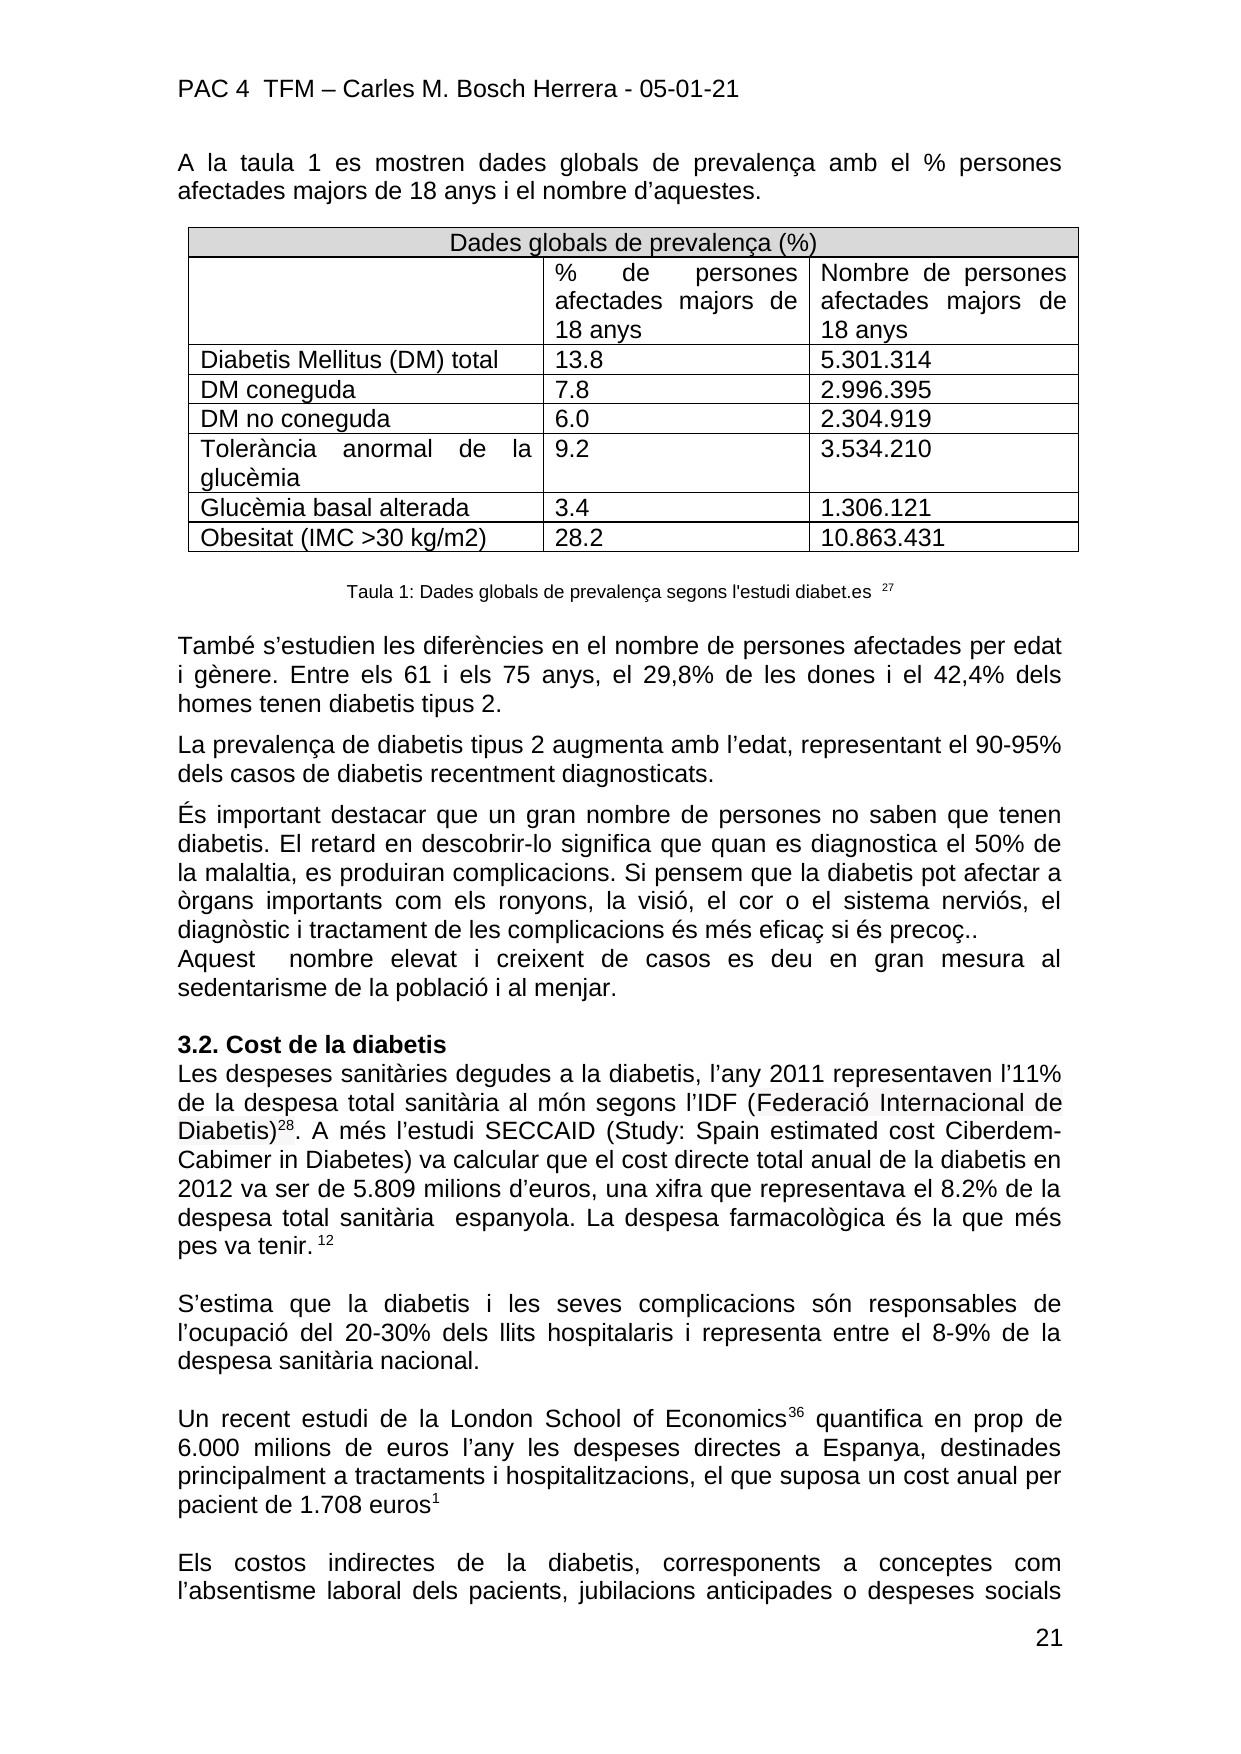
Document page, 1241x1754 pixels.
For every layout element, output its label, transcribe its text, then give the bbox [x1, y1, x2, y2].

table_cell Nombre de persones afectades majors de 18 anys [810, 258, 1078, 344]
table_cell 13.8 [544, 345, 809, 373]
text A la taula 1 es mostren dades globals de prevalença amb el % persones afectades majors de 18 anys i el nombre d’aquestes. [177, 148, 1063, 205]
table_cell DM no coneguda [189, 404, 543, 433]
table_cell 2.996.395 [810, 375, 1078, 403]
table_header Dades globals de prevalença (%) [189, 228, 1078, 256]
table_cell 10.863.431 [810, 523, 1078, 551]
table_cell Glucèmia basal alterada [189, 493, 543, 521]
text És important destacar que un gran nombre de persones no saben que tenen diabetis. El retard en descobrir-lo significa que quan es diagnostica el 50% de la malaltia, es produiran complicacions. Si pensem que la diabetis pot afectar a òrgans importants com els ronyons, la visió, el cor o el sistema nerviós, el diagnòstic i tractament de les complicacions és més eficaç si és precoç.. [177, 800, 1063, 944]
text Un recent estudi de la London School of Economics36 quantifica en prop de 6.000 milions de euros l’any les despeses directes a Espanya, destinades principalment a tractaments i hospitalitzacions, el que suposa un cost anual per pacient de 1.708 euros1 [177, 1404, 1063, 1519]
text També s’estudien les diferències en el nombre de persones afectades per edat i gènere. Entre els 61 i els 75 anys, el 29,8% de les dones i el 42,4% dels homes tenen diabetis tipus 2. [177, 631, 1063, 718]
table_cell [189, 258, 543, 344]
table_cell 5.301.314 [810, 345, 1078, 373]
text Aquest nombre elevat i creixent de casos es deu en gran mesura al sedentarisme de la població i al menjar. [177, 944, 1063, 1001]
table_cell 9.2 [544, 434, 809, 492]
table_cell 3.4 [544, 493, 809, 521]
text S’estima que la diabetis i les seves complicacions són responsables de l’ocupació del 20-30% dels llits hospitalaris i representa entre el 8-9% de la despesa sanitària nacional. [177, 1289, 1063, 1375]
text Les despeses sanitàries degudes a la diabetis, l’any 2011 representaven l’11% de la despesa total sanitària al món segons l’IDF (Federació Internacional de Diabetis)28. A més l’estudi SECCAID (Study: Spain estimated cost Ciberdem-Cabimer in Diabetes) va calcular que el cost directe total anual de la diabetis en 2012 va ser de 5.809 milions d’euros, una xifra que representava el 8.2% de la despesa total sanitària espanyola. La despesa farmacològica és la que més pes va tenir. 12 [177, 1059, 1063, 1260]
table_cell 7.8 [544, 375, 809, 403]
text La prevalença de diabetis tipus 2 augmenta amb l’edat, representant el 90-95% dels casos de diabetis recentment diagnosticats. [177, 730, 1063, 788]
table_cell 3.534.210 [810, 434, 1078, 492]
table_cell 1.306.121 [810, 493, 1078, 521]
table_cell 28.2 [544, 523, 809, 551]
subtitle 3.2. Cost de la diabetis [177, 1030, 1063, 1059]
table_cell Obesitat (IMC >30 kg/m2) [189, 523, 543, 551]
table_cell Diabetis Mellitus (DM) total [189, 345, 543, 373]
table_cell Tolerància anormal de la glucèmia [189, 434, 543, 492]
table_cell 2.304.919 [810, 404, 1078, 433]
table_cell 6.0 [544, 404, 809, 433]
text Taula 1: Dades globals de prevalença segons l'estudi diabet.es 27 [177, 581, 1063, 603]
table_cell DM coneguda [189, 375, 543, 403]
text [177, 1548, 1063, 1605]
table_cell % de persones afectades majors de 18 anys [544, 258, 809, 344]
